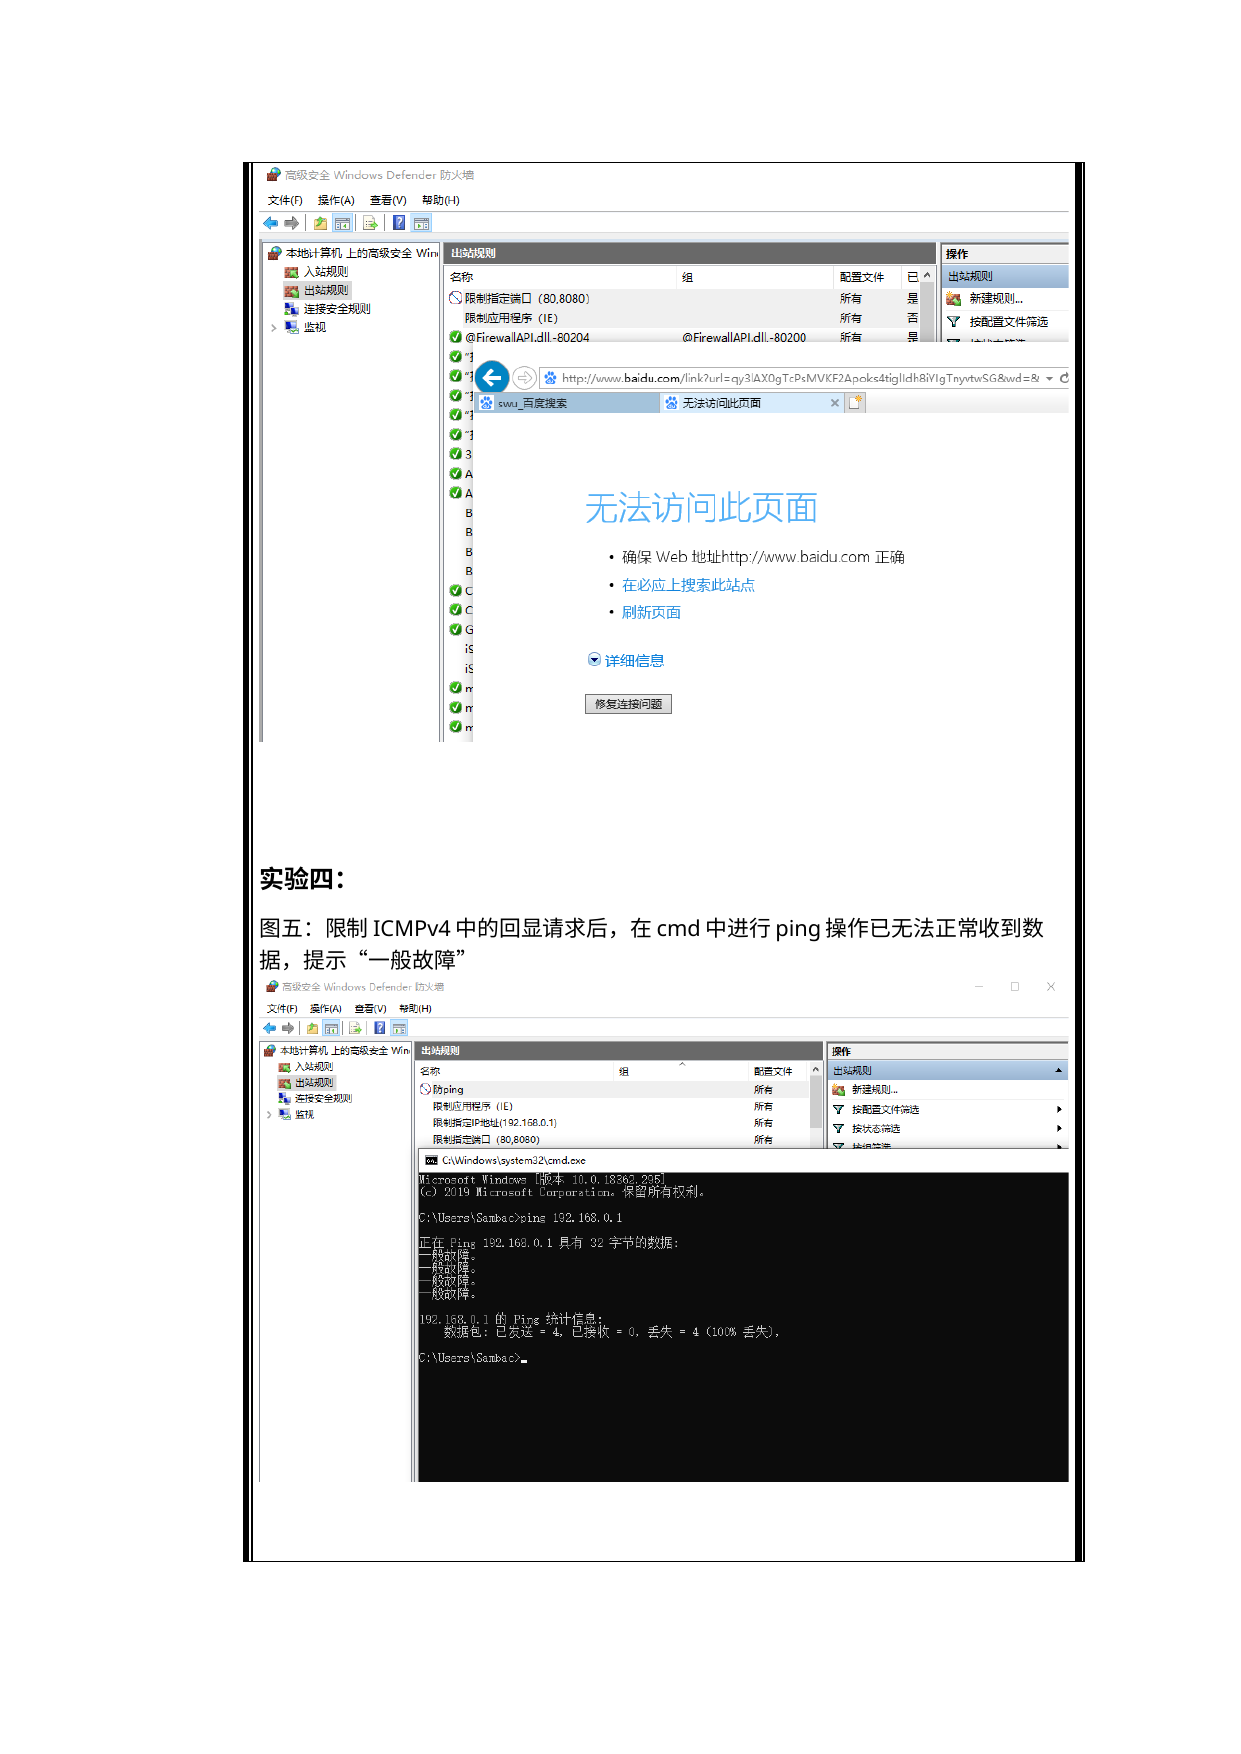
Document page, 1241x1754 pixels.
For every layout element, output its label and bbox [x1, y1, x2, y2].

picture [259, 163, 1069, 742]
table_cell [253, 163, 1075, 1561]
picture [259, 975, 1069, 1482]
